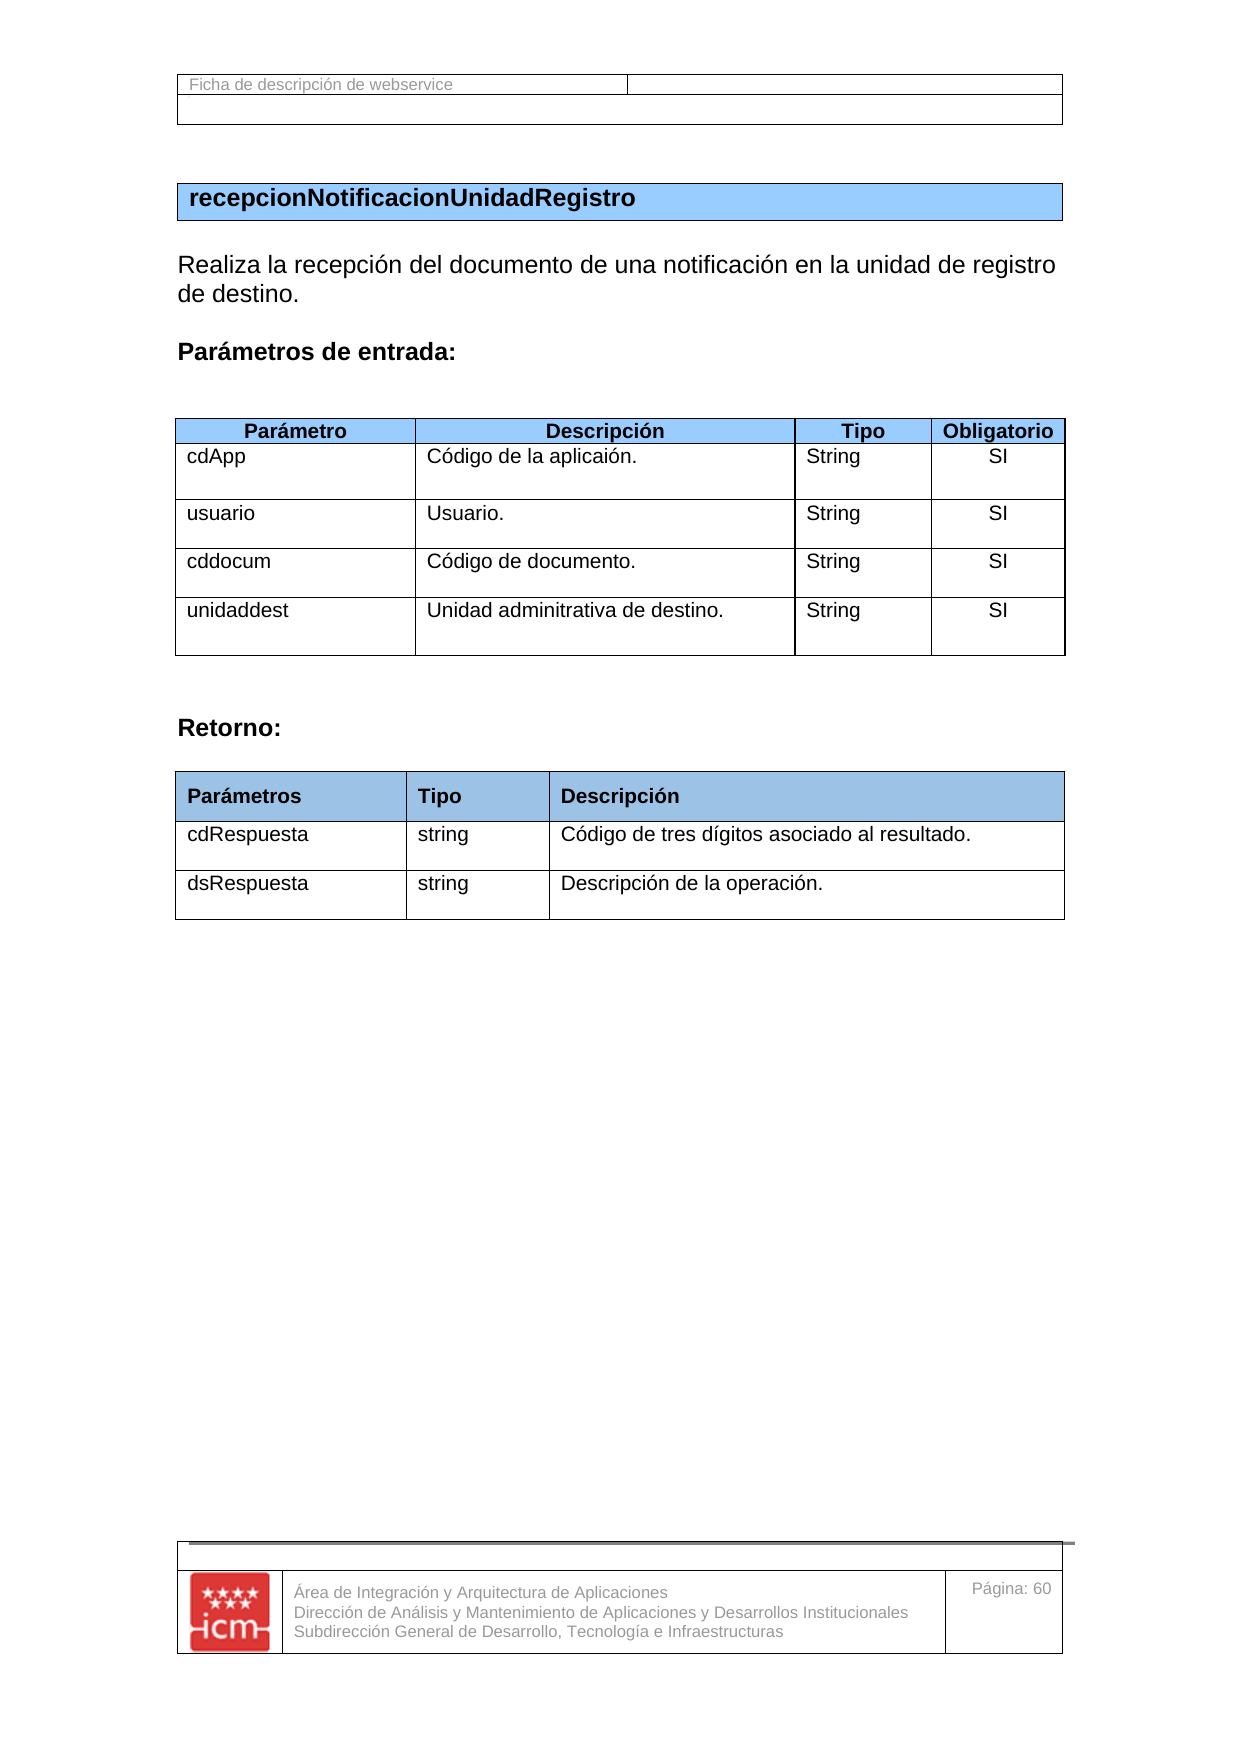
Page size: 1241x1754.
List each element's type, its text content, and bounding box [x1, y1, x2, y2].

table_cell SI [932, 549, 1064, 597]
table_header recepcionNotificacionUnidadRegistro [178, 184, 1062, 220]
table_cell dsRespuesta [176, 871, 406, 919]
text Realiza la recepción del documento de una notificación en la unidad de registro de destino. [177, 250, 1063, 308]
table_header Parámetro [176, 419, 415, 443]
table_cell Usuario. [416, 500, 794, 548]
table_cell SI [932, 444, 1064, 499]
text Parámetros de entrada: [177, 336, 1063, 365]
table_cell SI [932, 500, 1064, 548]
table_header Parámetros [176, 772, 406, 821]
table_cell SI [932, 598, 1064, 655]
table_header Tipo [407, 772, 549, 821]
table_cell cddocum [176, 549, 415, 597]
table_cell String [796, 500, 931, 548]
table_cell string [407, 871, 549, 919]
text Retorno: [177, 713, 1063, 742]
table_cell Descripción de la operación. [550, 871, 1064, 919]
table_header Obligatorio [932, 419, 1064, 443]
table_header Descripción [550, 772, 1064, 821]
table_header Descripción [416, 419, 794, 443]
table_cell Código de documento. [416, 549, 794, 597]
table_cell cdRespuesta [176, 822, 406, 870]
table_cell Unidad adminitrativa de destino. [416, 598, 794, 655]
table_cell unidaddest [176, 598, 415, 655]
table_cell cdApp [176, 444, 415, 499]
table_header Tipo [796, 419, 931, 443]
table_cell String [796, 444, 931, 499]
table_cell Código de tres dígitos asociado al resultado. [550, 822, 1064, 870]
table_cell Código de la aplicaión. [416, 444, 794, 499]
table_cell string [407, 822, 549, 870]
table_cell String [796, 549, 931, 597]
table_cell String [796, 598, 931, 655]
table_cell usuario [176, 500, 415, 548]
